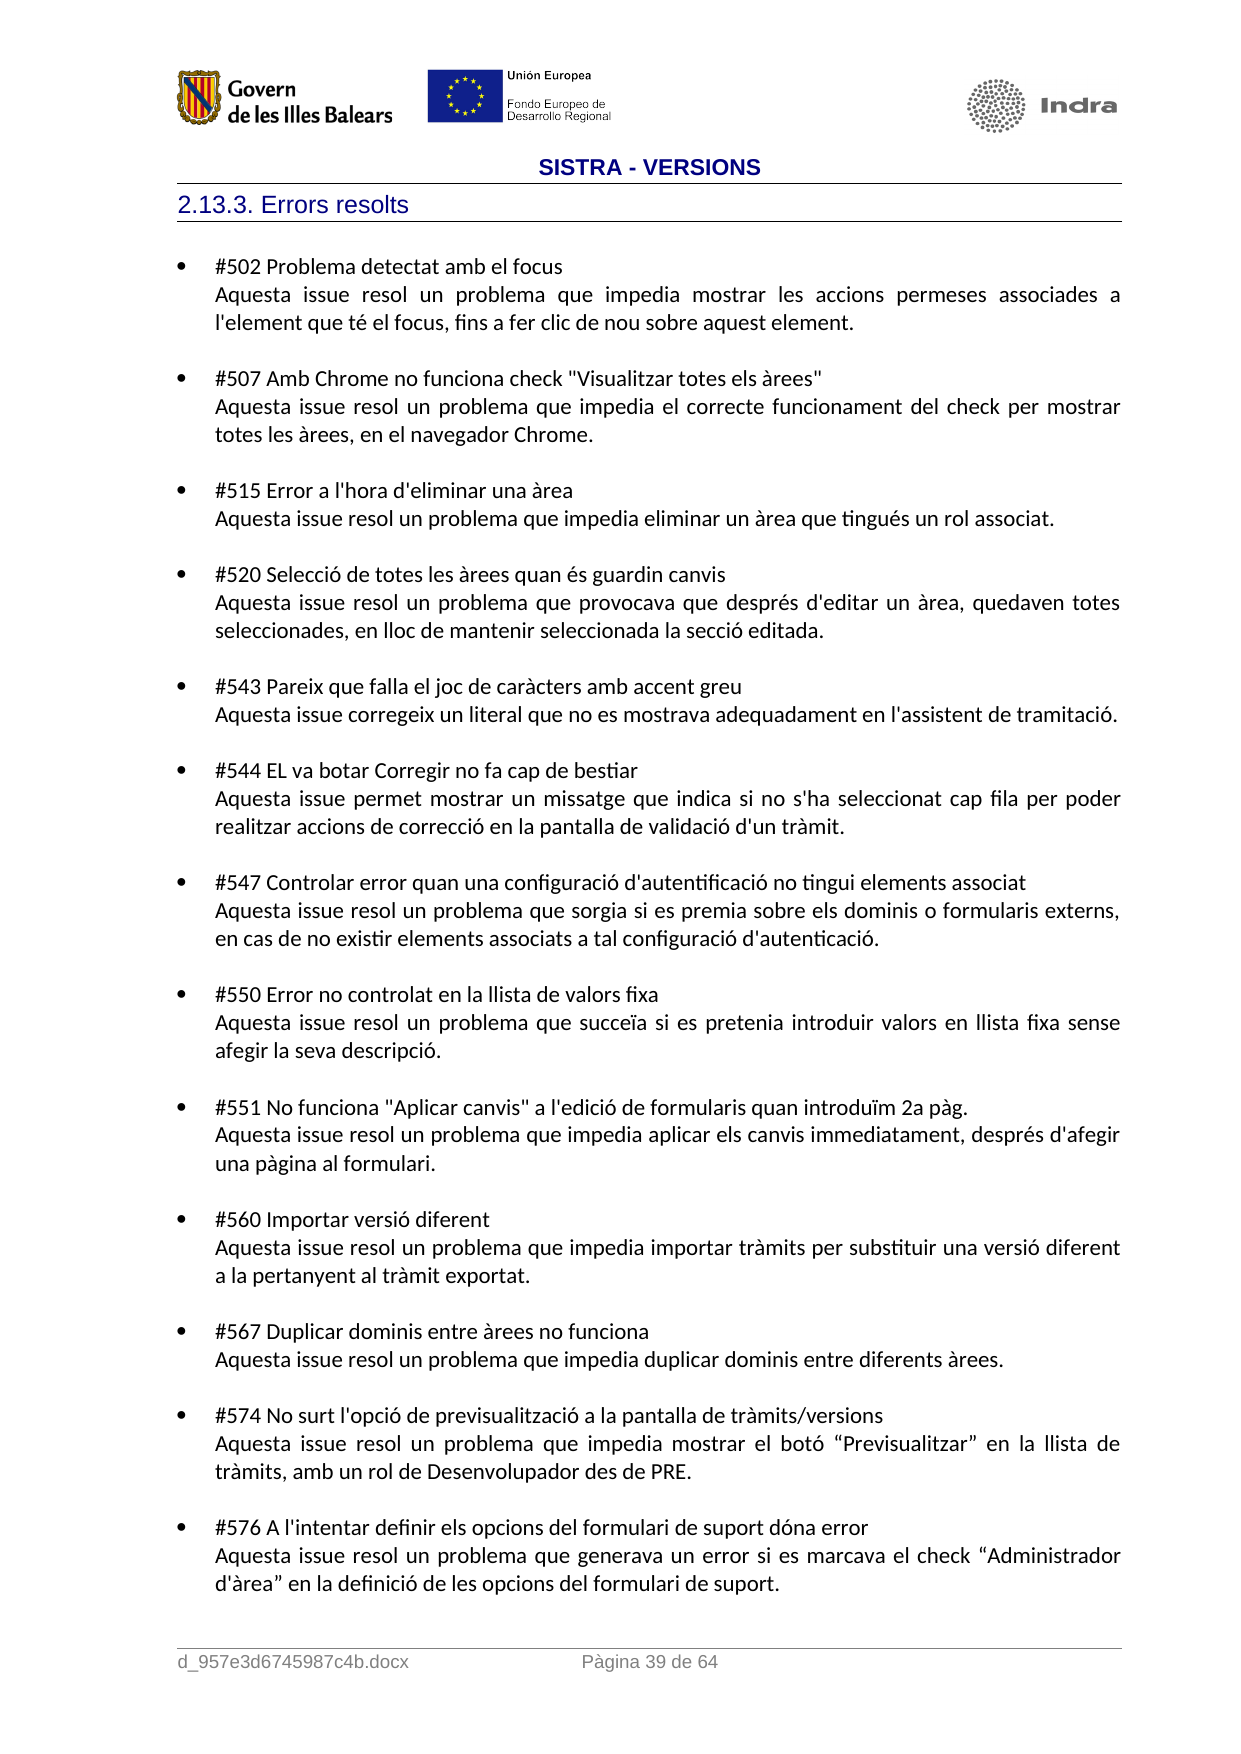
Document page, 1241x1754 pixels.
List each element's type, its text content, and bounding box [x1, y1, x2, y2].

list Aquesta issue resol un problema que impedia duplicar dominis entre diferents àrees. [215, 1345, 1122, 1373]
list Aquesta issue resol un problema que sorgia si es premia sobre els dominis o formularis externs, en cas de no existir elements associats a tal configuració d'autenticació. [215, 896, 1122, 952]
list Aquesta issue resol un problema que provocava que després d'editar un àrea, quedaven totes seleccionades, en lloc de mantenir seleccionada la secció editada. [215, 588, 1122, 644]
list #547 Controlar error quan una configuració d'autentificació no tingui elements associat [177, 868, 1122, 896]
list #520 Selecció de totes les àrees quan és guardin canvis [177, 560, 1122, 588]
list #567 Duplicar dominis entre àrees no funciona [177, 1317, 1122, 1345]
list #550 Error no controlat en la llista de valors fixa [177, 981, 1122, 1008]
list #515 Error a l'hora d'eliminar una àrea [177, 476, 1122, 504]
list #576 A l'intentar definir els opcions del formulari de suport dóna error [177, 1513, 1122, 1541]
list Aquesta issue resol un problema que impedia importar tràmits per substituir una versió diferent a la pertanyent al tràmit exportat. [215, 1233, 1122, 1289]
list #543 Pareix que falla el joc de caràcters amb accent greu [177, 672, 1122, 700]
list Aquesta issue resol un problema que generava un error si es marcava el check “Administrador d'àrea” en la definició de les opcions del formulari de suport. [215, 1541, 1122, 1597]
list Aquesta issue corregeix un literal que no es mostrava adequadament en l'assistent de tramitació. [215, 700, 1122, 728]
list #551 No funciona "Aplicar canvis" a l'edició de formularis quan introduïm 2a pàg. [177, 1093, 1122, 1121]
list #507 Amb Chrome no funciona check "Visualitzar totes els àrees" [177, 364, 1122, 392]
picture [421, 67, 611, 125]
list Aquesta issue resol un problema que impedia el correcte funcionament del check per mostrar totes les àrees, en el navegador Chrome. [215, 392, 1122, 448]
subtitle Errors resolts [177, 190, 1122, 221]
list Aquesta issue resol un problema que impedia mostrar el botó “Previsualitzar” en la llista de tràmits, amb un rol de Desenvolupador des de PRE. [215, 1429, 1122, 1485]
list #502 Problema detectat amb el focus [177, 252, 1122, 280]
list Aquesta issue resol un problema que impedia eliminar un àrea que tingués un rol associat. [215, 504, 1122, 532]
picture [176, 70, 393, 125]
list #574 No surt l'opció de previsualització a la pantalla de tràmits/versions [177, 1401, 1122, 1429]
list Aquesta issue permet mostrar un missatge que indica si no s'ha seleccionat cap fila per poder realitzar accions de correcció en la pantalla de validació d'un tràmit. [215, 784, 1122, 840]
list #560 Importar versió diferent [177, 1205, 1122, 1233]
list #544 EL va botar Corregir no fa cap de bestiar [177, 756, 1122, 784]
list Aquesta issue resol un problema que impedia aplicar els canvis immediatament, després d'afegir una pàgina al formulari. [215, 1121, 1122, 1177]
list Aquesta issue resol un problema que impedia mostrar les accions permeses associades a l'element que té el focus, fins a fer clic de nou sobre aquest element. [215, 280, 1122, 336]
list Aquesta issue resol un problema que succeïa si es pretenia introduir valors en llista fixa sense afegir la seva descripció. [215, 1008, 1122, 1064]
